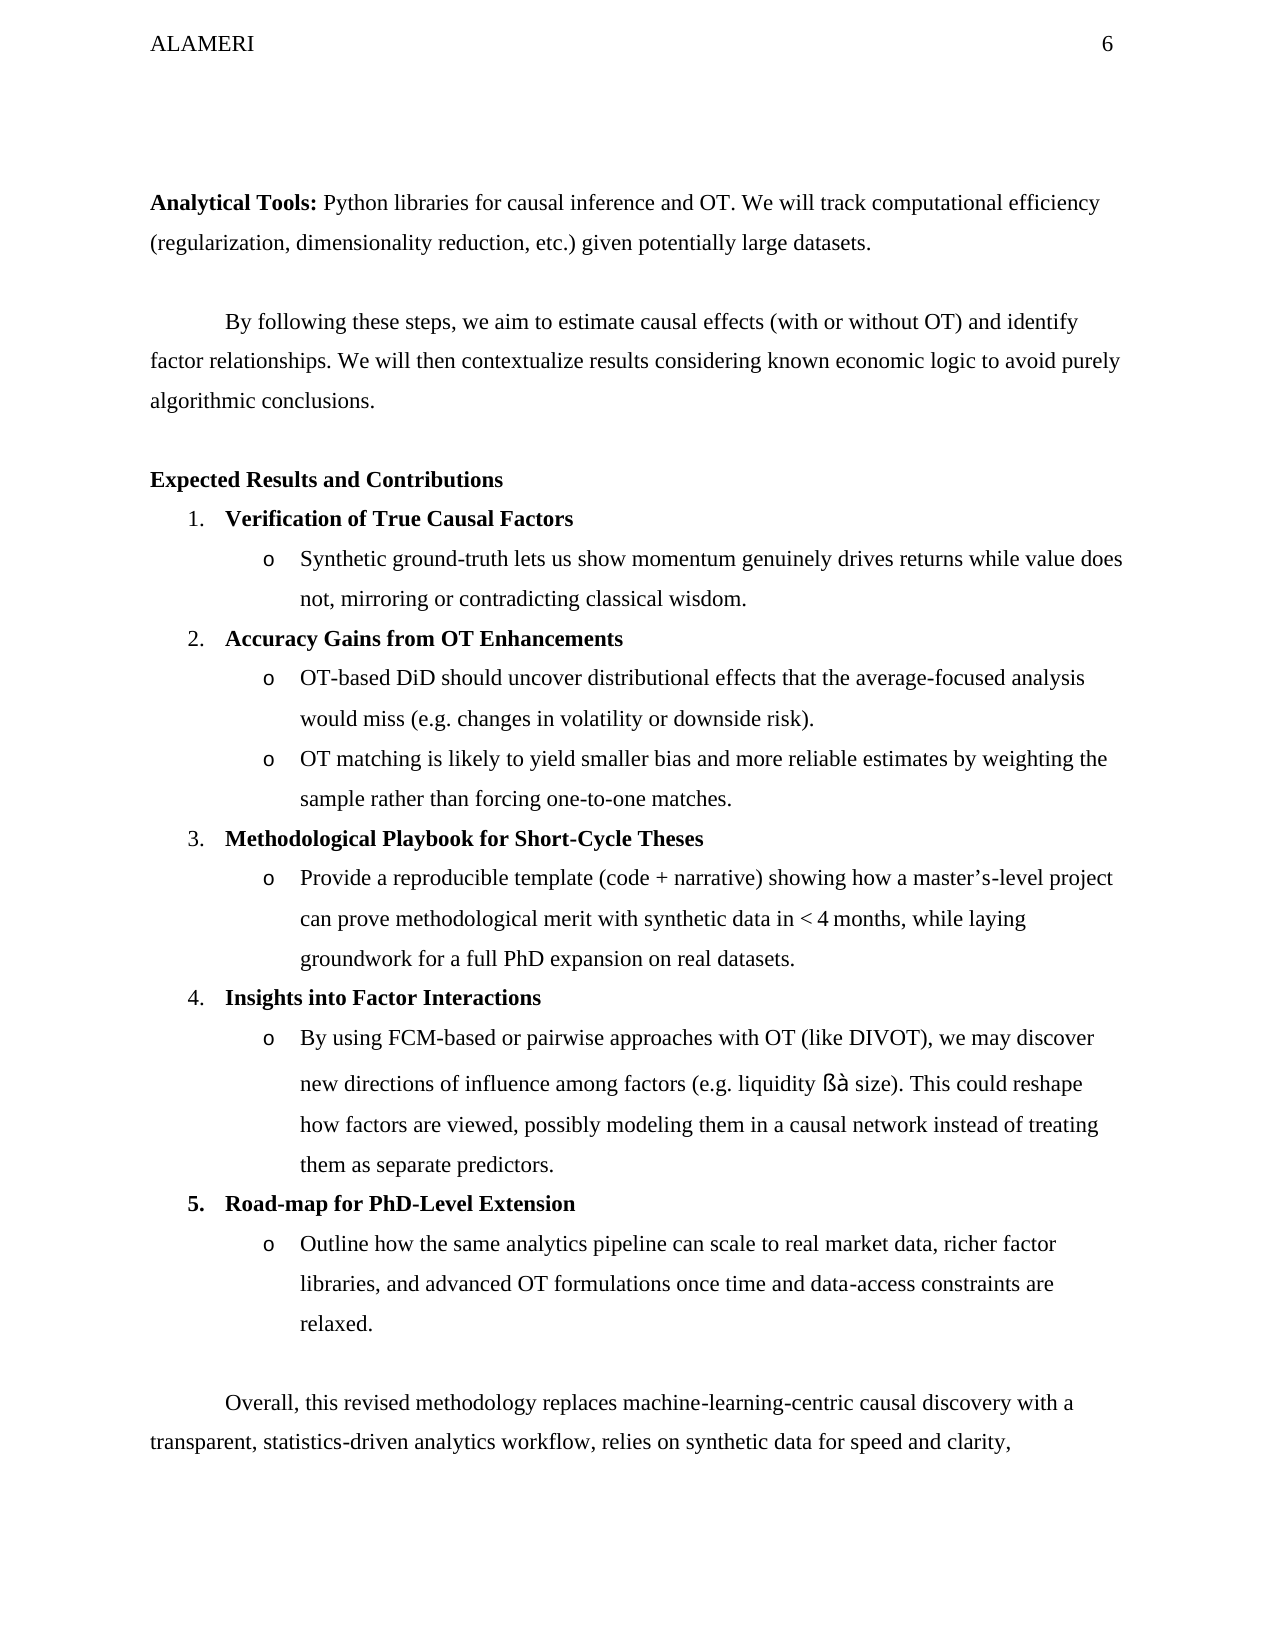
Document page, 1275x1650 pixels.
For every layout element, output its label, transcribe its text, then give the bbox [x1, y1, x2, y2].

list Road-map for PhD-Level Extension [187, 1190, 1125, 1216]
text Analytical Tools: Python libraries for causal inference and OT. We will track computational efficiency (regularization, dimensionality reduction, etc.) given potentially large datasets. [150, 189, 1125, 255]
list Provide a reproducible template (code + narrative) showing how a master’s‑level project can prove methodological merit with synthetic data in < 4 months, while laying groundwork for a full PhD expansion on real datasets. [262, 864, 1125, 971]
text Expected Results and Contributions [150, 466, 1125, 492]
list Verification of True Causal Factors [187, 505, 1125, 532]
list Insights into Factor Interactions [187, 984, 1125, 1010]
list OT matching is likely to yield smaller bias and more reliable estimates by weighting the sample rather than forcing one-to-one matches. [262, 745, 1125, 812]
list Synthetic ground‑truth lets us show momentum genuinely drives returns while value does not, mirroring or contradicting classical wisdom. [262, 545, 1125, 612]
list By using FCM-based or pairwise approaches with OT (like DIVOT), we may discover new directions of influence among factors (e.g. liquidity ßà size). This could reshape how factors are viewed, possibly modeling them in a causal network instead of treating them as separate predictors. [262, 1023, 1125, 1177]
text By following these steps, we aim to estimate causal effects (with or without OT) and identify factor relationships. We will then contextualize results considering known economic logic to avoid purely algorithmic conclusions. [150, 308, 1125, 413]
list Outline how the same analytics pipeline can scale to real market data, richer factor libraries, and advanced OT formulations once time and data‑access constraints are relaxed. [262, 1229, 1125, 1336]
list OT-based DiD should uncover distributional effects that the average-focused analysis would miss (e.g. changes in volatility or downside risk). [262, 664, 1125, 732]
list Accuracy Gains from OT Enhancements [187, 625, 1125, 651]
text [150, 1389, 1125, 1454]
list Methodological Playbook for Short‑Cycle Theses [187, 825, 1125, 851]
